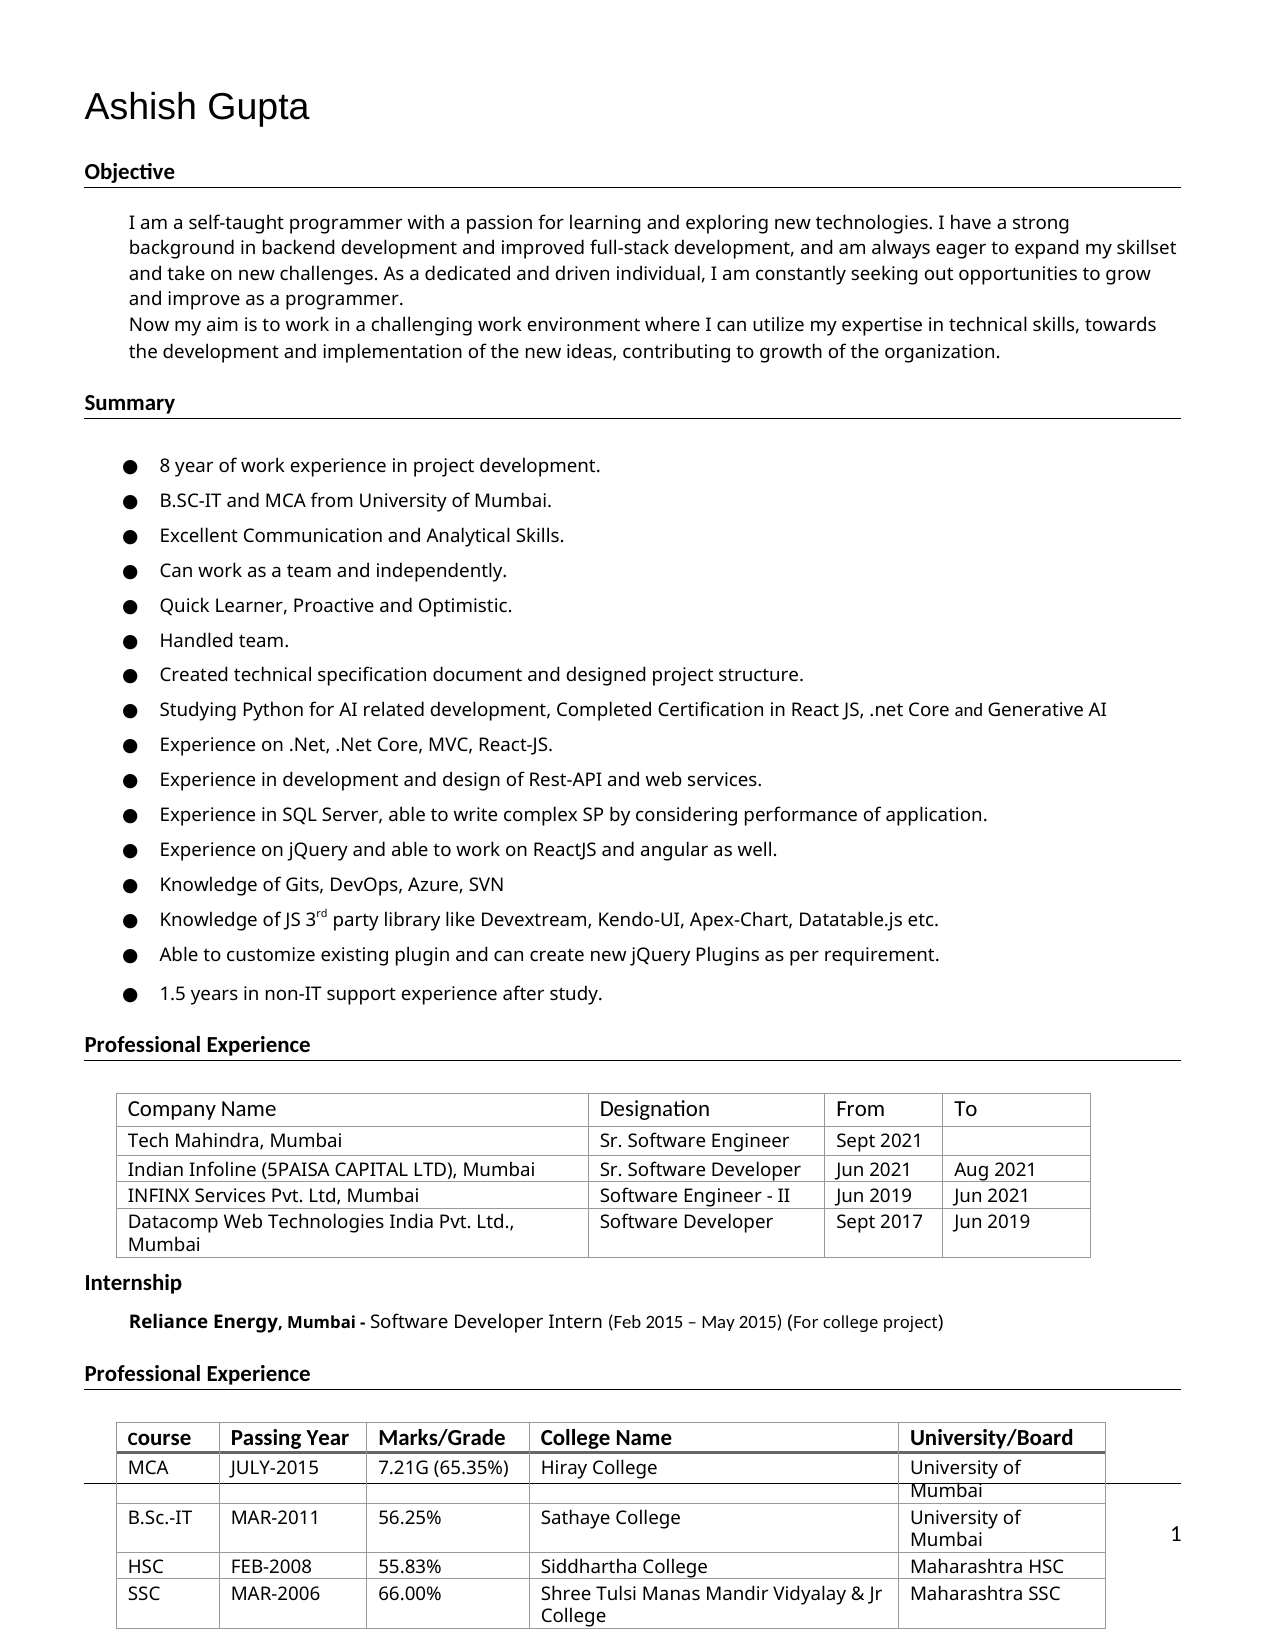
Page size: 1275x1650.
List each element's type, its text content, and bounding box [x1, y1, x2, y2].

table_header Designation [589, 1094, 824, 1126]
list Experience on jQuery and able to work on ReactJS and angular as well. [122, 828, 1181, 863]
table_cell JULY-2015 [220, 1454, 366, 1503]
table_cell University of Mumbai [899, 1504, 1105, 1552]
table_header From [825, 1094, 942, 1126]
list Created technical specification document and designed project structure. [122, 654, 1181, 689]
table_cell MCA [117, 1454, 219, 1503]
table_cell Maharashtra SSC [899, 1579, 1105, 1628]
text Professional Experience [84, 1030, 1181, 1060]
table_cell Sept 2021 [825, 1127, 942, 1155]
table_cell Jun 2019 [825, 1182, 942, 1207]
table_cell Datacomp Web Technologies India Pvt. Ltd., Mumbai [117, 1209, 588, 1257]
text Professional Experience [84, 1359, 1181, 1389]
table_cell Indian Infoline (5PAISA CAPITAL LTD), Mumbai [117, 1156, 588, 1181]
table_cell Maharashtra HSC [899, 1553, 1105, 1578]
table_cell FEB-2008 [220, 1553, 366, 1578]
table_cell Software Developer [589, 1209, 824, 1257]
table_cell Siddhartha College [530, 1553, 898, 1578]
subtitle Ashish Gupta [84, 84, 1181, 127]
table_cell 55.83% [367, 1553, 529, 1578]
list Excellent Communication and Analytical Skills. [122, 514, 1181, 549]
list Quick Learner, Proactive and Optimistic. [122, 584, 1181, 619]
text I am a self-taught programmer with a passion for learning and exploring new technologies. I have a strong background in backend development and improved full-stack development, and am always eager to expand my skillset and take on new challenges. As a dedicated and driven individual, I am constantly seeking out opportunities to grow and improve as a programmer. [129, 209, 1181, 311]
table_cell Shree Tulsi Manas Mandir Vidyalay & Jr College [530, 1579, 898, 1628]
list Handled team. [122, 619, 1181, 654]
list 1.5 years in non-IT support experience after study. [122, 972, 1181, 1007]
table_cell [943, 1127, 1090, 1155]
table_cell Software Engineer - II [589, 1182, 824, 1207]
table_cell 7.21G (65.35%) [367, 1454, 529, 1503]
table_header To [943, 1094, 1090, 1126]
table_cell Sathaye College [530, 1504, 898, 1552]
text Now my aim is to work in a challenging work environment where I can utilize my expertise in technical skills, towards the development and implementation of the new ideas, contributing to growth of the organization. [129, 311, 1181, 363]
table_header Passing Year [220, 1423, 366, 1451]
table_header Company Name [117, 1094, 588, 1126]
text Reliance Energy, Mumbai - Software Developer Intern (Feb 2015 – May 2015) (For college project) [129, 1311, 1181, 1334]
list Experience in SQL Server, able to write complex SP by considering performance of application. [122, 793, 1181, 828]
table_header College Name [530, 1423, 898, 1451]
table_cell Jun 2019 [943, 1209, 1090, 1257]
table_cell INFINX Services Pvt. Ltd, Mumbai [117, 1182, 588, 1207]
list Able to customize existing plugin and can create new jQuery Plugins as per requirement. [122, 933, 1181, 968]
text Summary [84, 388, 1181, 418]
table_cell B.Sc.-IT [117, 1504, 219, 1552]
table_cell University of Mumbai [899, 1454, 1105, 1503]
list Experience in development and design of Rest-API and web services. [122, 759, 1181, 793]
table_cell Sr. Software Engineer [589, 1127, 824, 1155]
table_cell Sept 2017 [825, 1209, 942, 1257]
list 8 year of work experience in project development. [122, 444, 1181, 479]
table_cell 66.00% [367, 1579, 529, 1628]
table_cell SSC [117, 1579, 219, 1628]
table_cell Hiray College [530, 1454, 898, 1503]
table_cell Tech Mahindra, Mumbai [117, 1127, 588, 1155]
table_cell Jun 2021 [943, 1182, 1090, 1207]
table_cell MAR-2011 [220, 1504, 366, 1552]
table_cell 56.25% [367, 1504, 529, 1552]
table_cell Aug 2021 [943, 1156, 1090, 1181]
table_header University/Board [899, 1423, 1105, 1451]
list B.SC-IT and MCA from University of Mumbai. [122, 479, 1181, 514]
text Objective [84, 157, 1181, 187]
text Internship [84, 1246, 1181, 1298]
list Experience on .Net, .Net Core, MVC, React-JS. [122, 724, 1181, 759]
list Knowledge of Gits, DevOps, Azure, SVN [122, 863, 1181, 898]
list Knowledge of JS 3rd party library like Devextream, Kendo-UI, Apex-Chart, Datatable.js etc. [122, 898, 1181, 933]
list Studying Python for AI related development, Completed Certification in React JS, .net Core and Generative AI [122, 689, 1181, 724]
table_cell MAR-2006 [220, 1579, 366, 1628]
table_cell HSC [117, 1553, 219, 1578]
table_cell Sr. Software Developer [589, 1156, 824, 1181]
list Can work as a team and independently. [122, 549, 1181, 584]
table_cell Jun 2021 [825, 1156, 942, 1181]
table_header Course [117, 1423, 219, 1451]
table_header Marks/Grade [367, 1423, 529, 1451]
